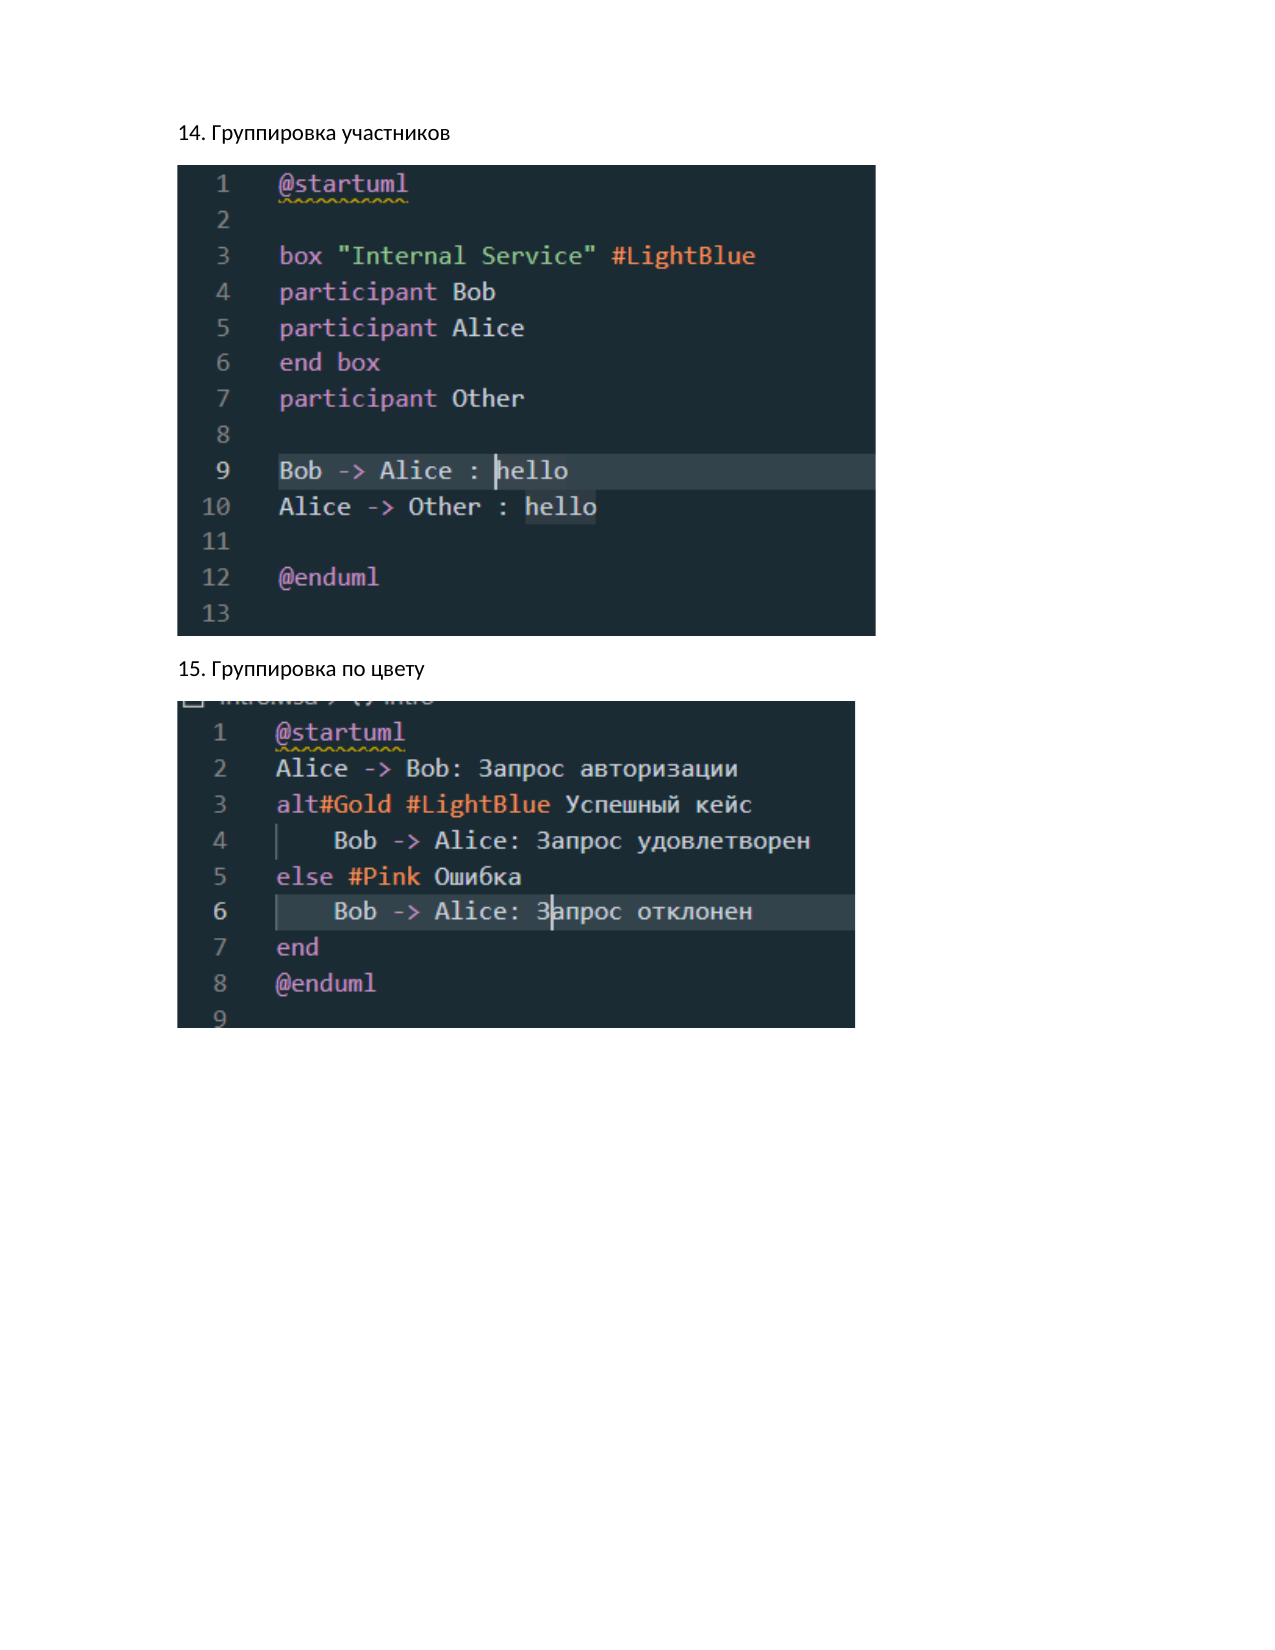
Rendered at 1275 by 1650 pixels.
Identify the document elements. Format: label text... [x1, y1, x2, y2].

text 15. Группировка по цвету [177, 654, 1186, 682]
picture [177, 701, 856, 1028]
text 14. Группировка участников [177, 118, 1186, 146]
picture [177, 165, 876, 636]
